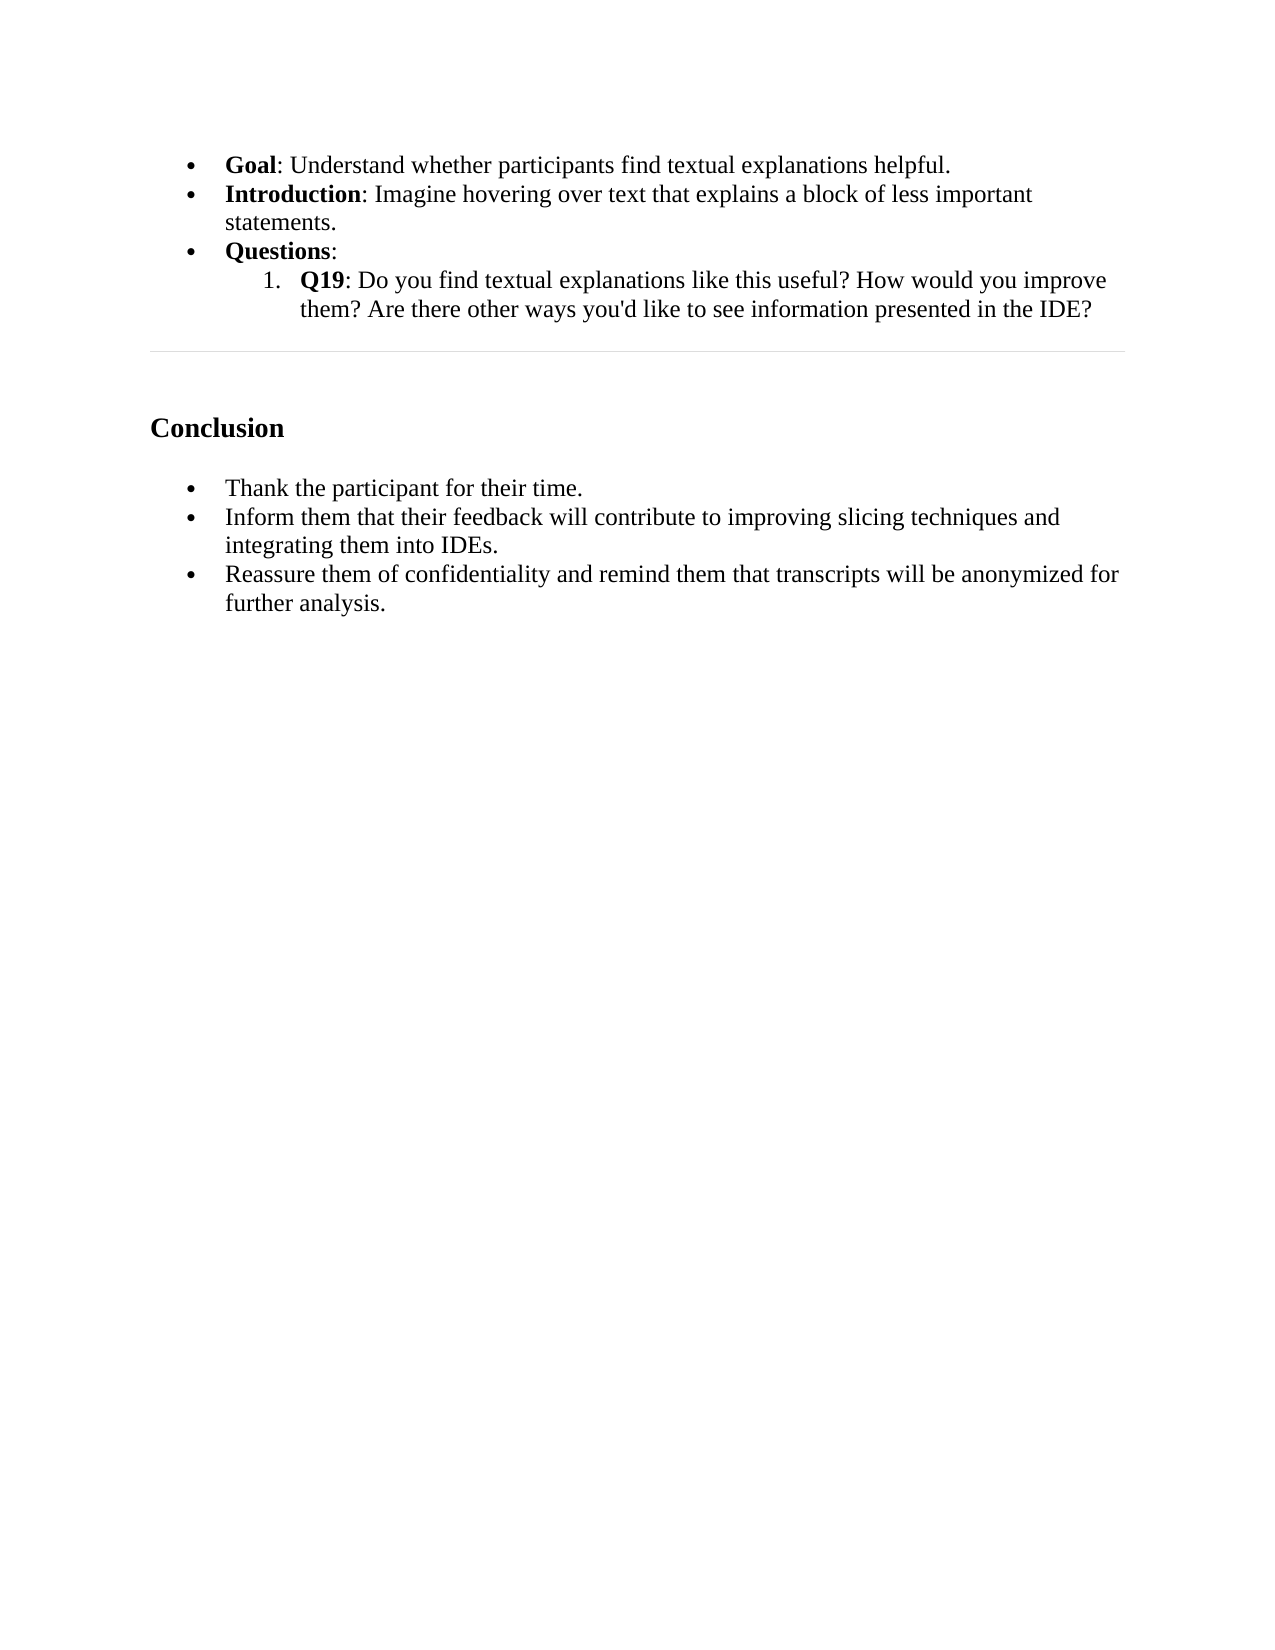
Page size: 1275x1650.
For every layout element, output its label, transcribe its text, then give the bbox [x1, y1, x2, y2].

text Conclusion [150, 411, 1125, 444]
list Questions: [187, 236, 1125, 265]
list Inform them that their feedback will contribute to improving slicing techniques and integrating them into IDEs. [187, 502, 1125, 559]
list Reassure them of confidentiality and remind them that transcripts will be anonymized for further analysis. [187, 559, 1125, 617]
list Goal: Understand whether participants find textual explanations helpful. [187, 150, 1125, 179]
list Q19: Do you find textual explanations like this useful? How would you improve them? Are there other ways you'd like to see information presented in the IDE? [262, 265, 1125, 322]
list Thank the participant for their time. [187, 473, 1125, 502]
list Introduction: Imagine hovering over text that explains a block of less important statements. [187, 179, 1125, 236]
